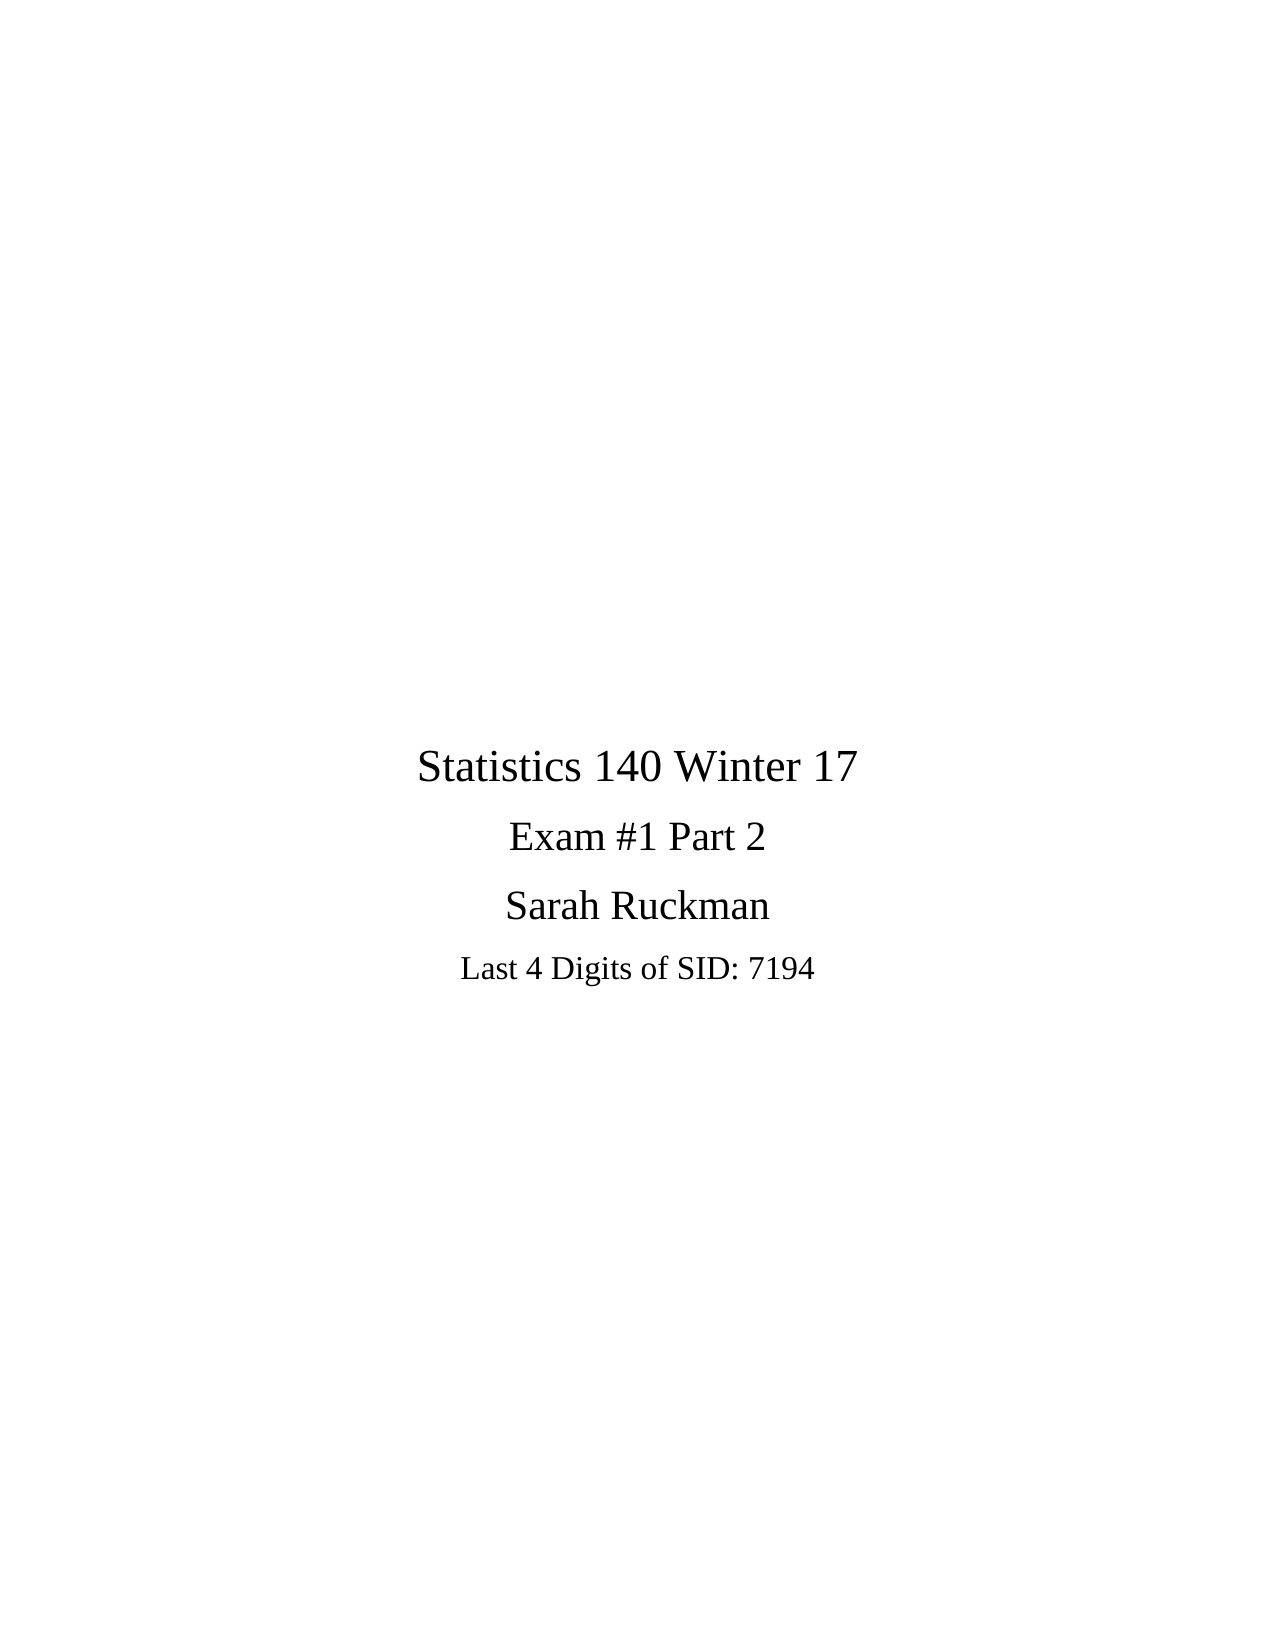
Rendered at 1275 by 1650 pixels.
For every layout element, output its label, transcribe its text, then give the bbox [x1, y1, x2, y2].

text Last 4 Digits of SID: 7194 [150, 948, 1125, 987]
text Statistics 140 Winter 17 [150, 738, 1125, 791]
text Exam #1 Part 2 [150, 812, 1125, 860]
text Sarah Ruckman [150, 880, 1125, 928]
